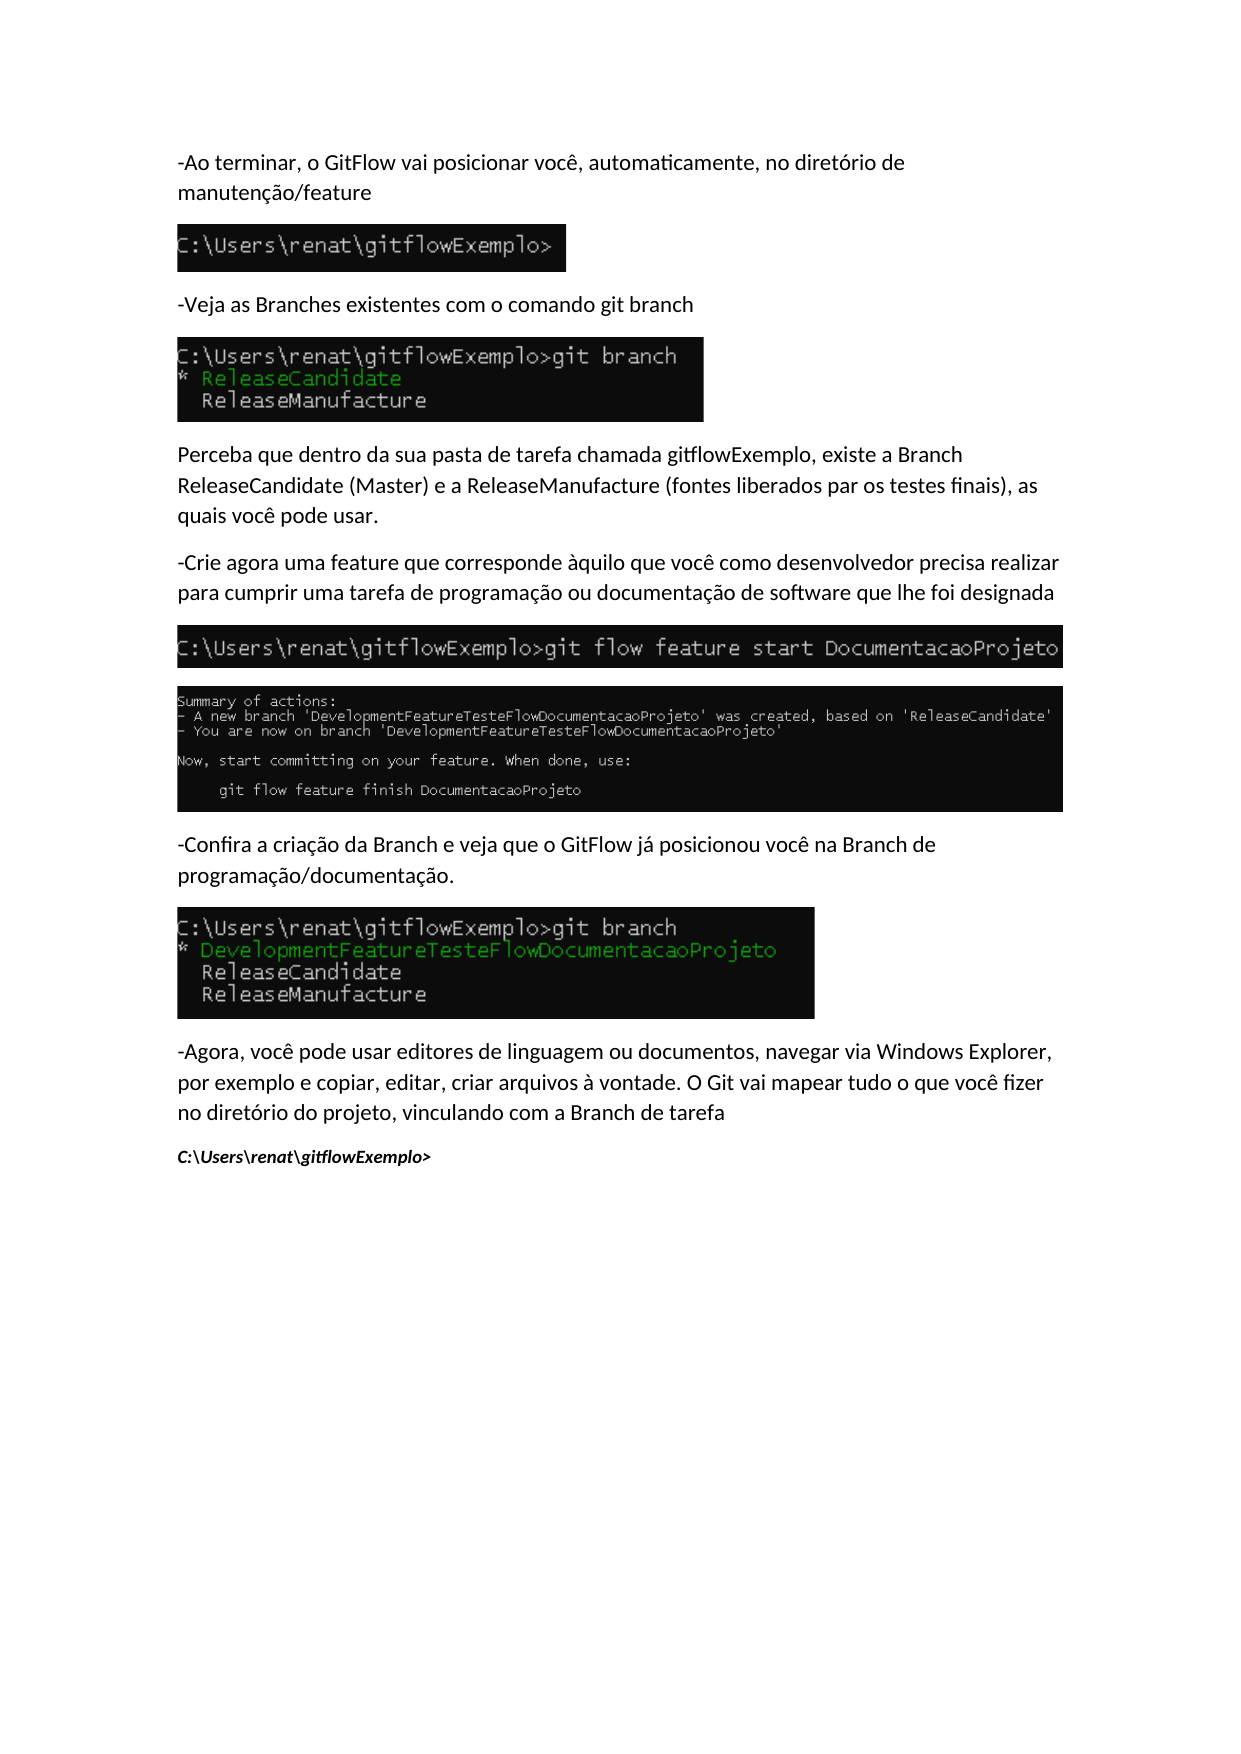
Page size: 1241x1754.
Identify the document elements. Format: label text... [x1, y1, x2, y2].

text -Agora, você pode usar editores de linguagem ou documentos, navegar via Windows Explorer, por exemplo e copiar, editar, criar arquivos à vontade. O Git vai mapear tudo o que você fizer no diretório do projeto, vinculando com a Branch de tarefa [177, 1037, 1063, 1126]
picture [177, 625, 1063, 668]
text -Veja as Branches existentes com o comando git branch [177, 290, 1063, 318]
picture [177, 907, 815, 1019]
picture [177, 224, 567, 272]
picture [177, 337, 704, 422]
text -Crie agora uma feature que corresponde àquilo que você como desenvolvedor precisa realizar para cumprir uma tarefa de programação ou documentação de software que lhe foi designada [177, 548, 1063, 606]
picture [177, 686, 1063, 812]
text -Ao terminar, o GitFlow vai posicionar você, automaticamente, no diretório de manutenção/feature [177, 148, 1063, 206]
text C:\Users\renat\gitflowExemplo> [177, 1145, 1063, 1168]
text Perceba que dentro da sua pasta de tarefa chamada gitflowExemplo, existe a Branch ReleaseCandidate (Master) e a ReleaseManufacture (fontes liberados par os testes finais), as quais você pode usar. [177, 441, 1063, 529]
text -Confira a criação da Branch e veja que o GitFlow já posicionou você na Branch de programação/documentação. [177, 831, 1063, 889]
